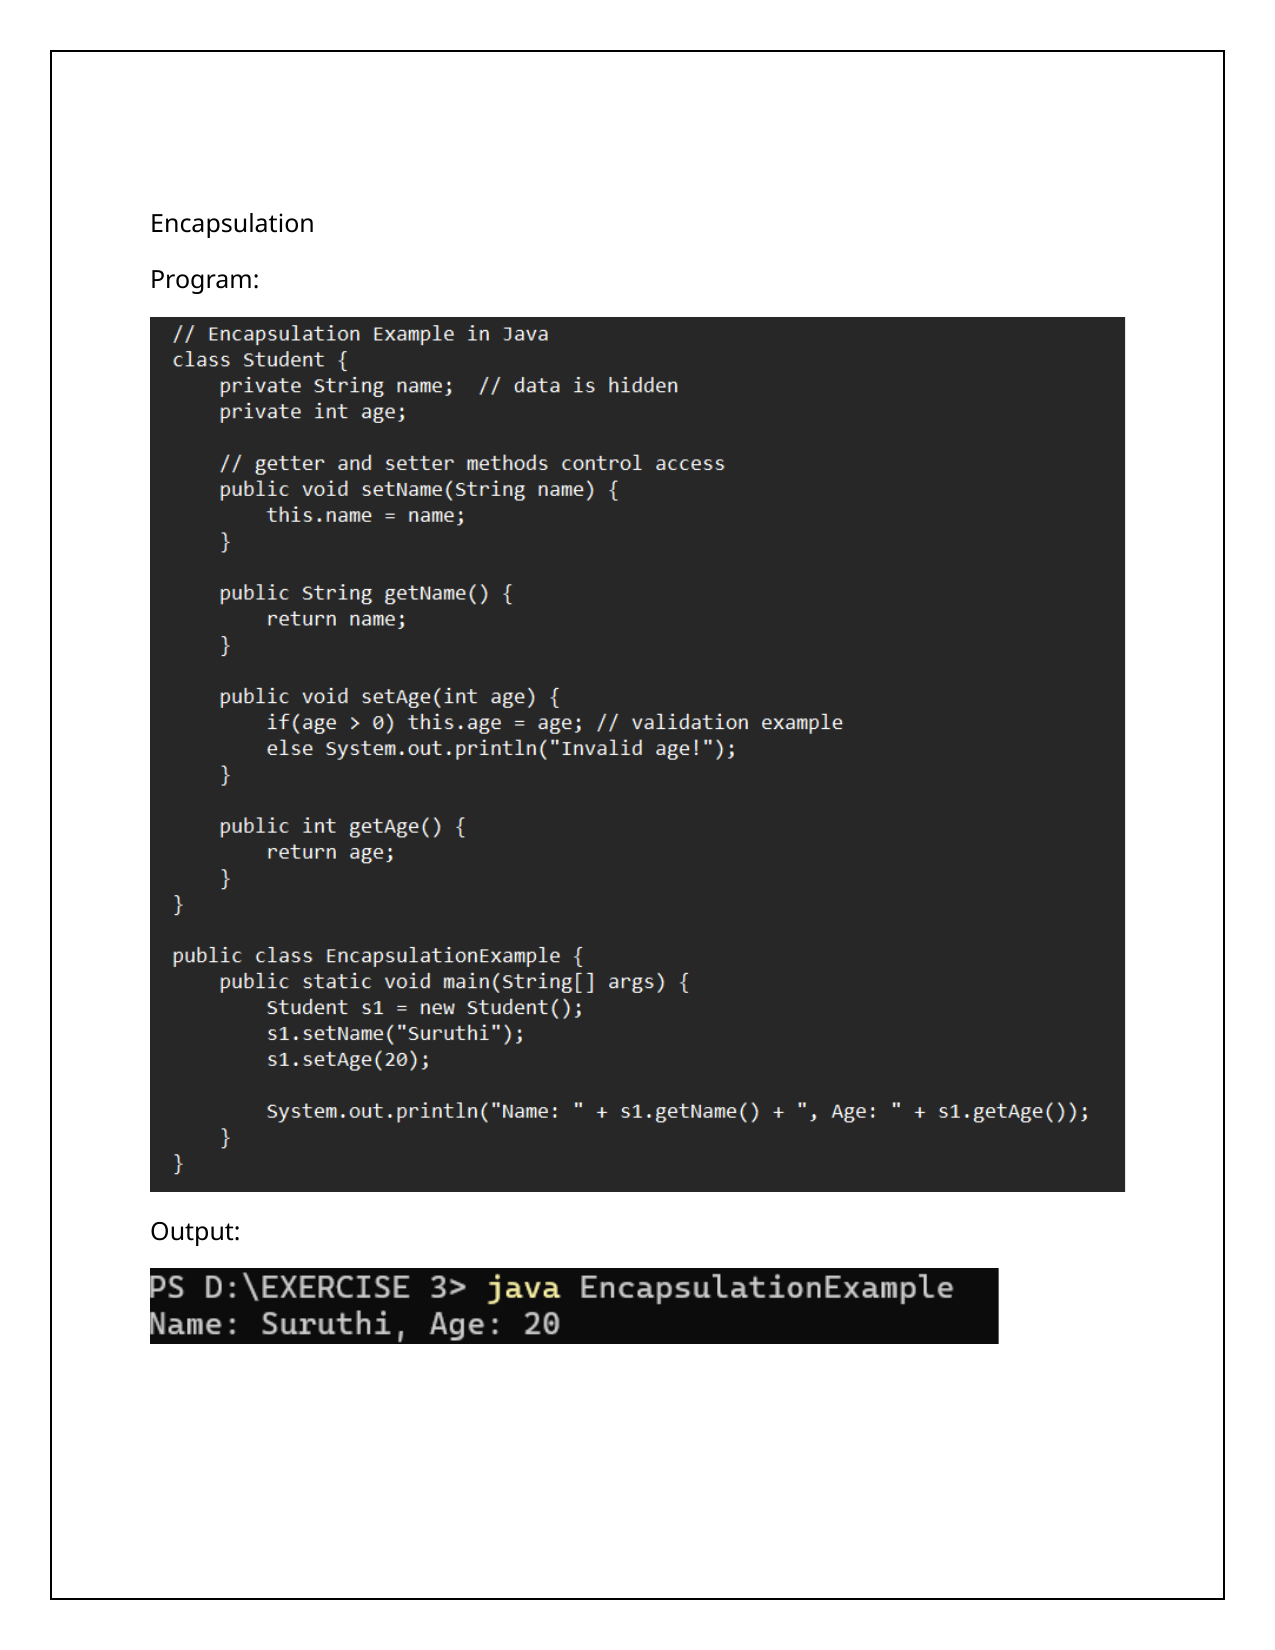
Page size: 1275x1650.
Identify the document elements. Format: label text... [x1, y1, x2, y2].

text Program: [150, 262, 1125, 296]
text Encapsulation [150, 206, 1125, 240]
picture [150, 317, 1125, 1192]
text Output: [150, 1213, 1125, 1247]
picture [150, 1268, 999, 1344]
